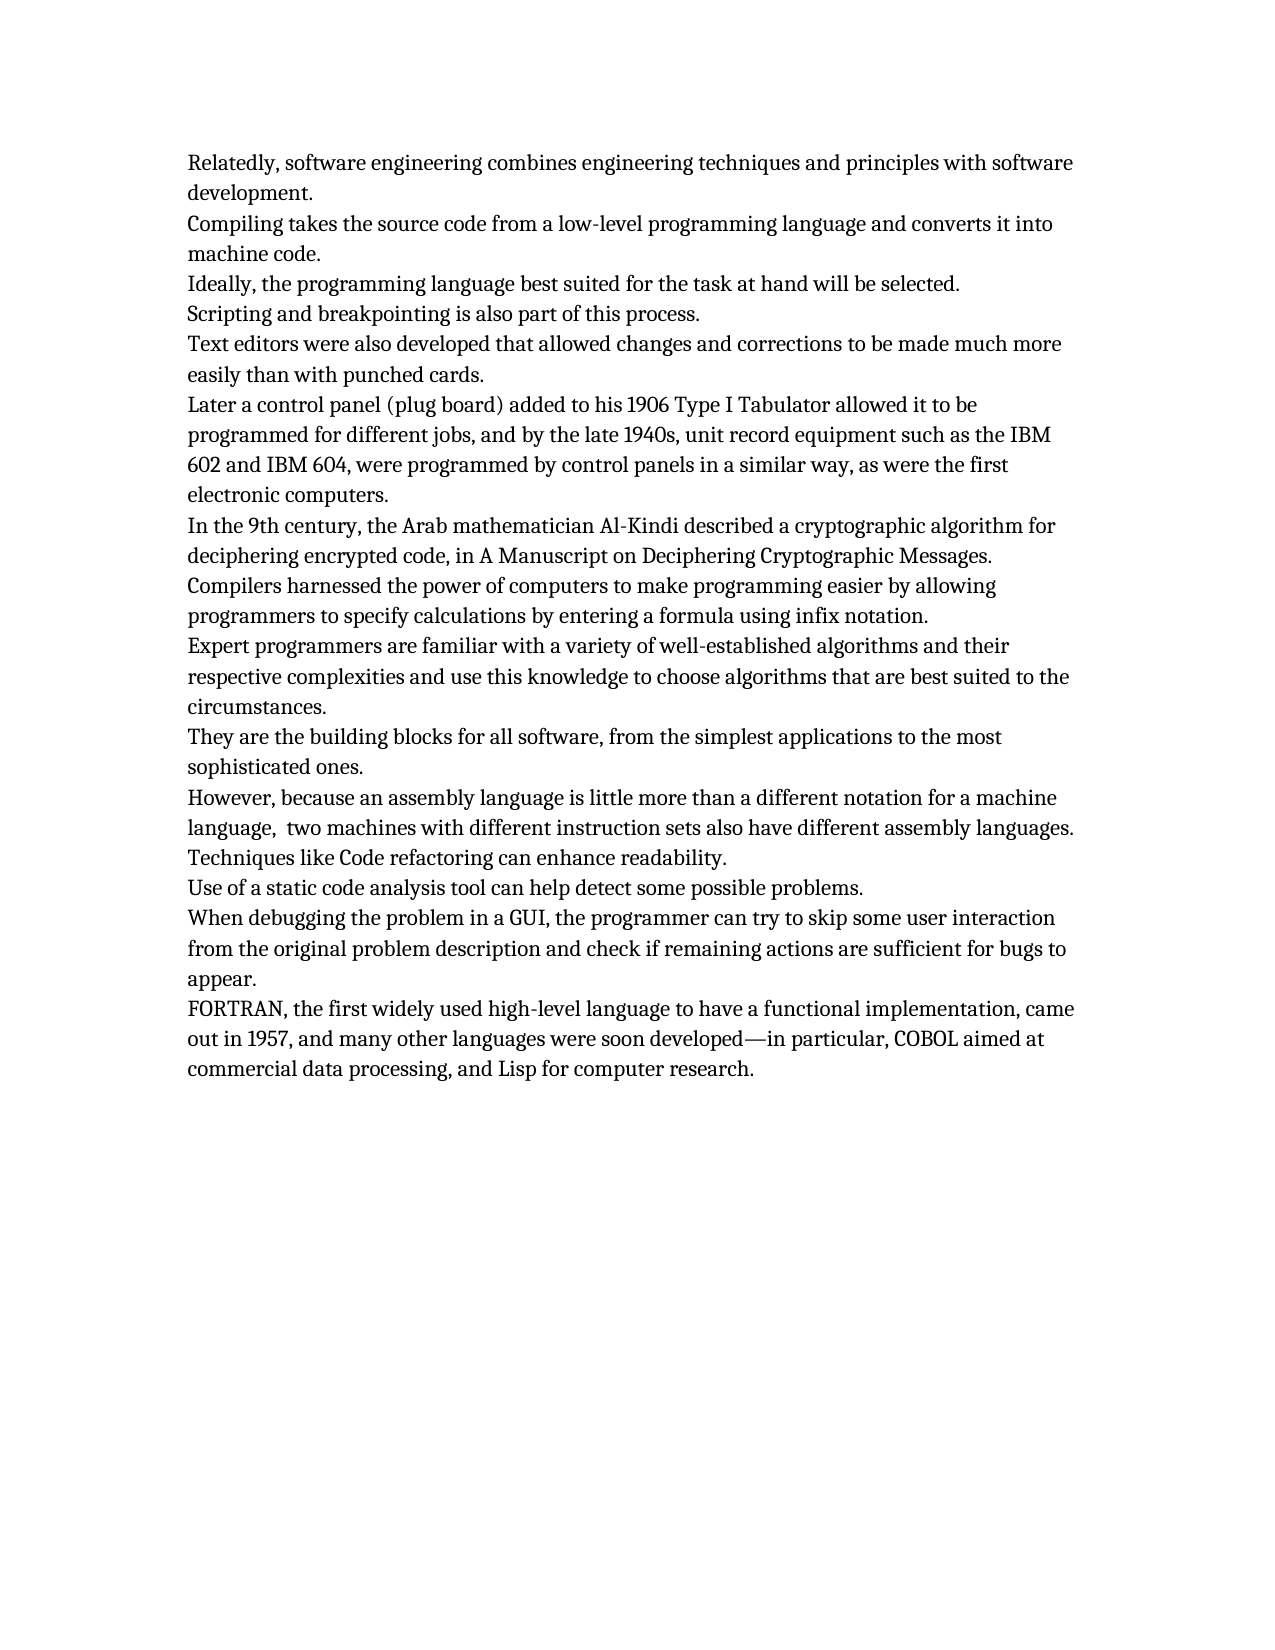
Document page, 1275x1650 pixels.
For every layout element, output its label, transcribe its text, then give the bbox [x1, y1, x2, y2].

text Relatedly, software engineering combines engineering techniques and principles with software development. Compiling takes the source code from a low-level programming language and converts it into machine code. Ideally, the programming language best suited for the task at hand will be selected. Scripting and breakpointing is also part of this process. Text editors were also developed that allowed changes and corrections to be made much more easily than with punched cards. Later a control panel (plug board) added to his 1906 Type I Tabulator allowed it to be programmed for different jobs, and by the late 1940s, unit record equipment such as the IBM 602 and IBM 604, were programmed by control panels in a similar way, as were the first electronic computers. In the 9th century, the Arab mathematician Al-Kindi described a cryptographic algorithm for deciphering encrypted code, in A Manuscript on Deciphering Cryptographic Messages. Compilers harnessed the power of computers to make programming easier by allowing programmers to specify calculations by entering a formula using infix notation. Expert programmers are familiar with a variety of well-established algorithms and their respective complexities and use this knowledge to choose algorithms that are best suited to the circumstances. They are the building blocks for all software, from the simplest applications to the most sophisticated ones. However, because an assembly language is little more than a different notation for a machine language, two machines with different instruction sets also have different assembly languages. Techniques like Code refactoring can enhance readability. Use of a static code analysis tool can help detect some possible problems. When debugging the problem in a GUI, the programmer can try to skip some user interaction from the original problem description and check if remaining actions are sufficient for bugs to appear. FORTRAN, the first widely used high-level language to have a functional implementation, came out in 1957, and many other languages were soon developed—in particular, COBOL aimed at commercial data processing, and Lisp for computer research. [187, 150, 1087, 1083]
